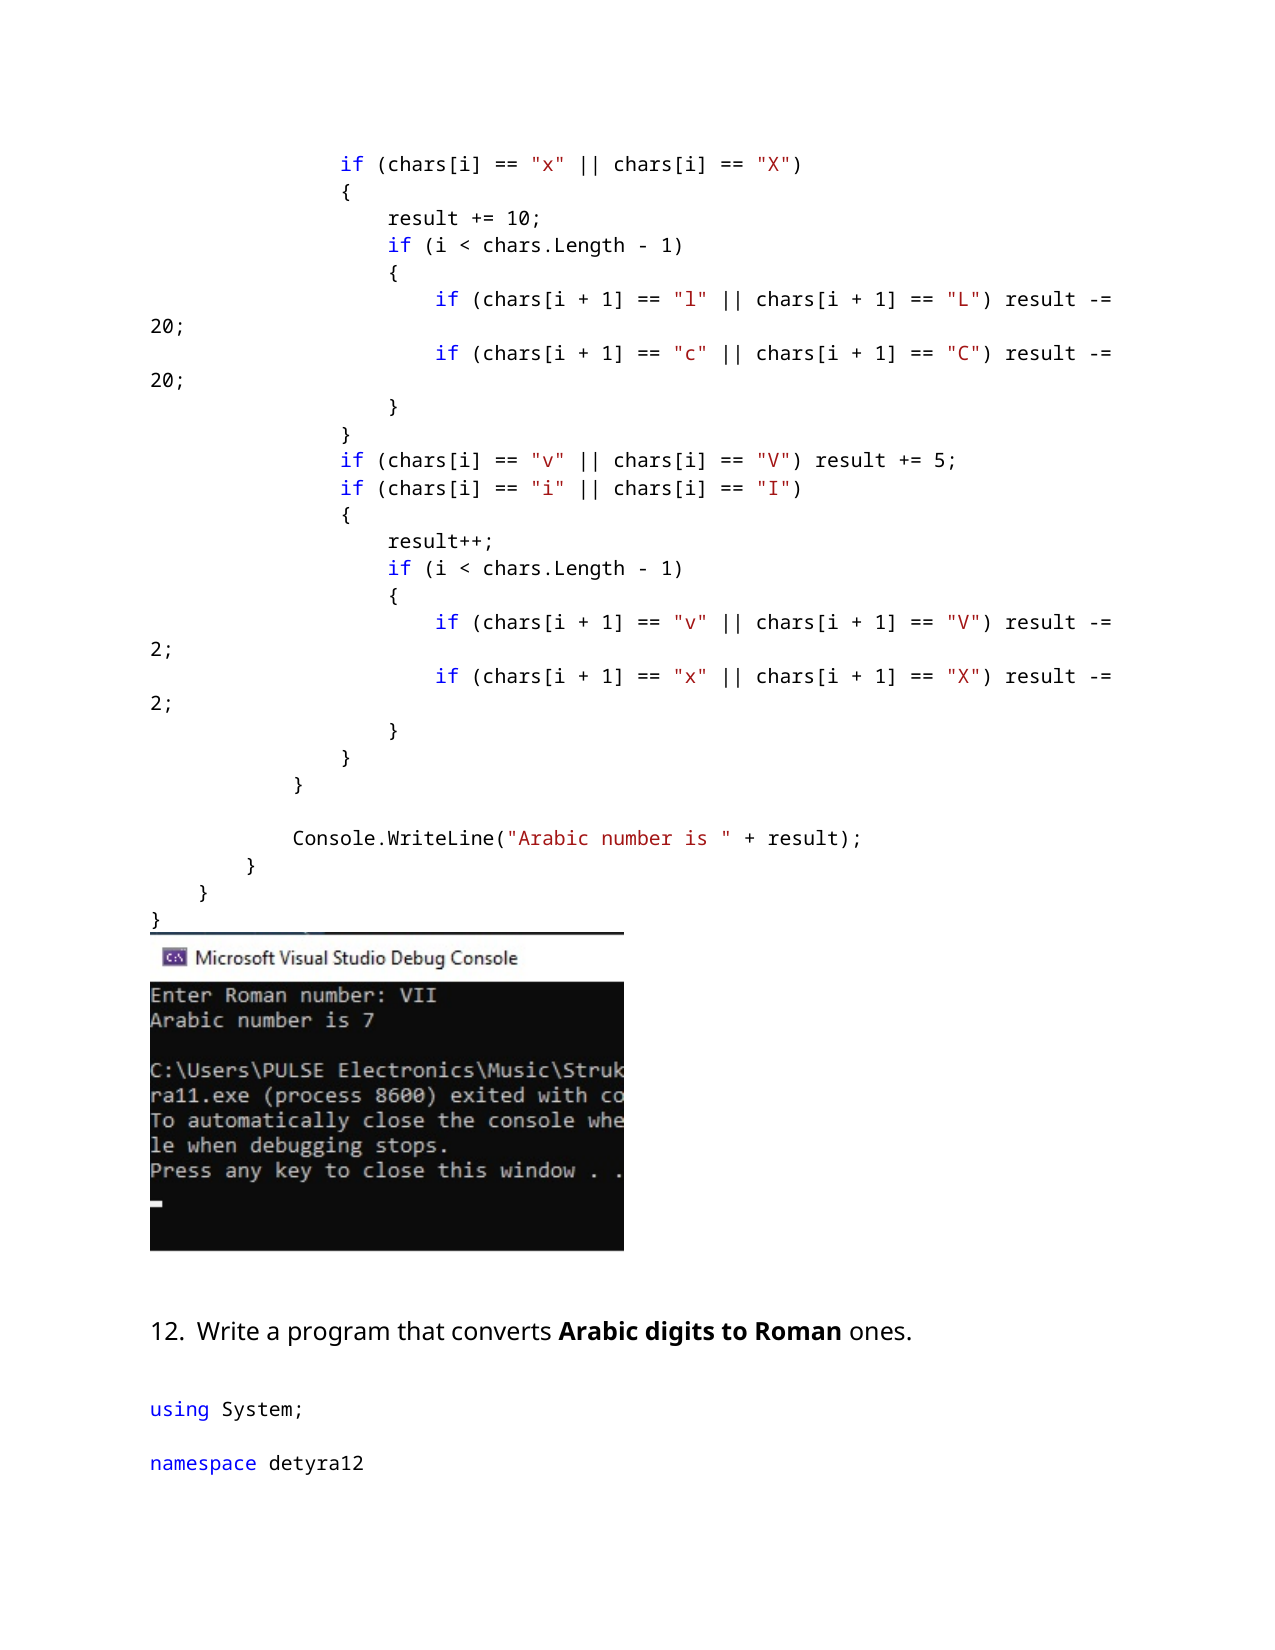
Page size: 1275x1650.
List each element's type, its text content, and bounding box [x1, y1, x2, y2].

text } [150, 393, 1125, 420]
text if (chars[i + 1] == "x" || chars[i + 1] == "X") result -= 2; [150, 663, 1125, 717]
text } [150, 743, 1125, 771]
text if (i < chars.Length - 1) [150, 555, 1125, 582]
text result++; [150, 528, 1125, 555]
text if (chars[i + 1] == "v" || chars[i + 1] == "V") result -= 2; [150, 609, 1125, 663]
text if (i < chars.Length - 1) [150, 231, 1125, 258]
text if (chars[i + 1] == "c" || chars[i + 1] == "C") result -= 20; [150, 339, 1125, 393]
text } [150, 771, 1125, 797]
text } [150, 420, 1125, 447]
text using System; [150, 1396, 1125, 1423]
picture [150, 932, 624, 1295]
text } [150, 905, 1125, 932]
subtitle 12. Write a program that converts Arabic digits to Roman ones. [150, 1313, 1125, 1347]
text } [150, 878, 1125, 905]
text } [150, 717, 1125, 743]
text if (chars[i] == "i" || chars[i] == "I") [150, 474, 1125, 501]
text if (chars[i + 1] == "l" || chars[i + 1] == "L") result -= 20; [150, 285, 1125, 339]
text { [150, 258, 1125, 285]
text if (chars[i] == "v" || chars[i] == "V") result += 5; [150, 447, 1125, 474]
text result += 10; [150, 204, 1125, 231]
text namespace detyra12 [150, 1450, 1125, 1477]
text { [150, 177, 1125, 204]
text { [150, 582, 1125, 609]
text if (chars[i] == "x" || chars[i] == "X") [150, 150, 1125, 177]
text { [150, 501, 1125, 528]
text Console.WriteLine("Arabic number is " + result); [150, 824, 1125, 851]
text } [150, 851, 1125, 878]
